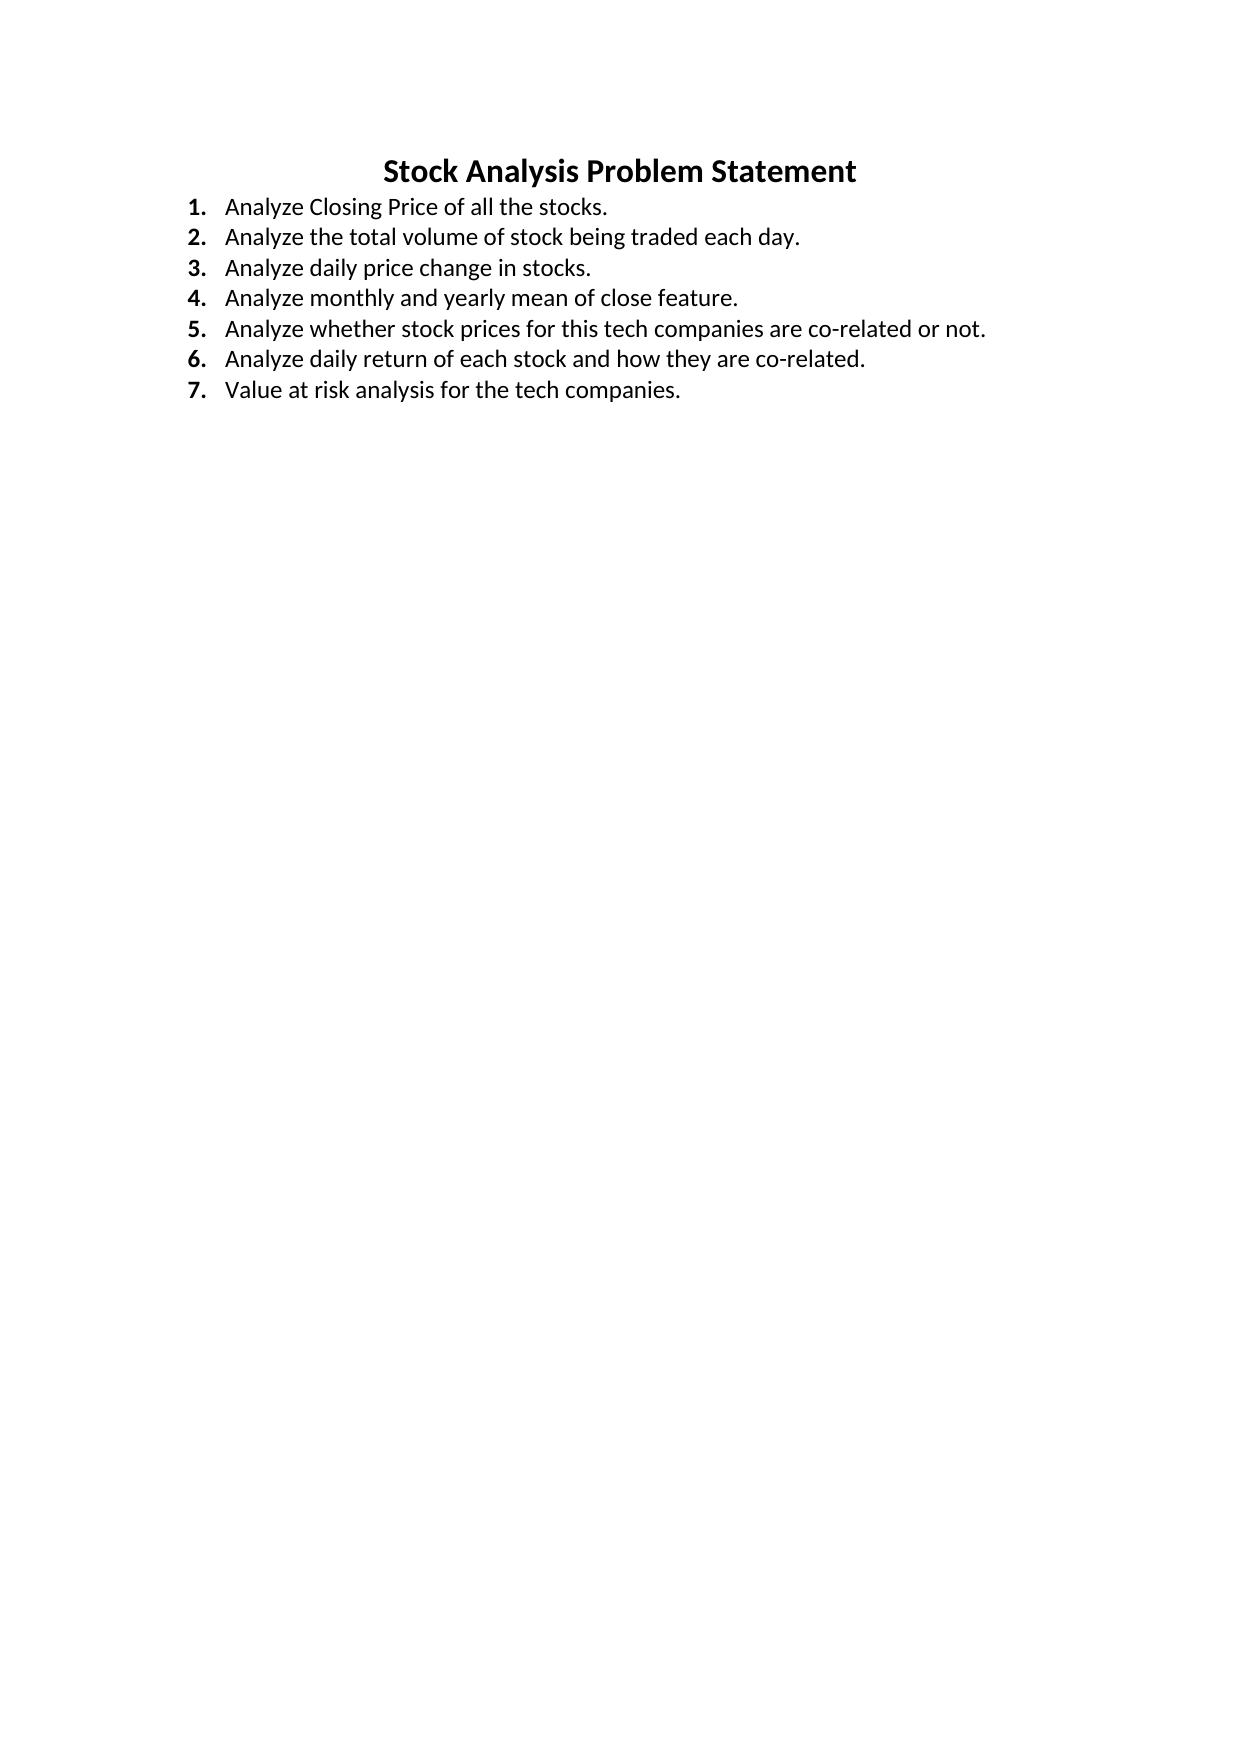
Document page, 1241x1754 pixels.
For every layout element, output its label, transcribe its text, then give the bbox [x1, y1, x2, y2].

list Analyze the total volume of stock being traded each day. [187, 221, 1090, 252]
list Analyze Closing Price of all the stocks. [187, 191, 1090, 221]
list Analyze daily return of each stock and how they are co-related. [187, 343, 1090, 374]
list Analyze monthly and yearly mean of close feature. [187, 282, 1090, 313]
text Stock Analysis Problem Statement [150, 150, 1090, 191]
list Value at risk analysis for the tech companies. [187, 374, 1090, 404]
list Analyze daily price change in stocks. [187, 252, 1090, 282]
list Analyze whether stock prices for this tech companies are co-related or not. [187, 313, 1090, 343]
